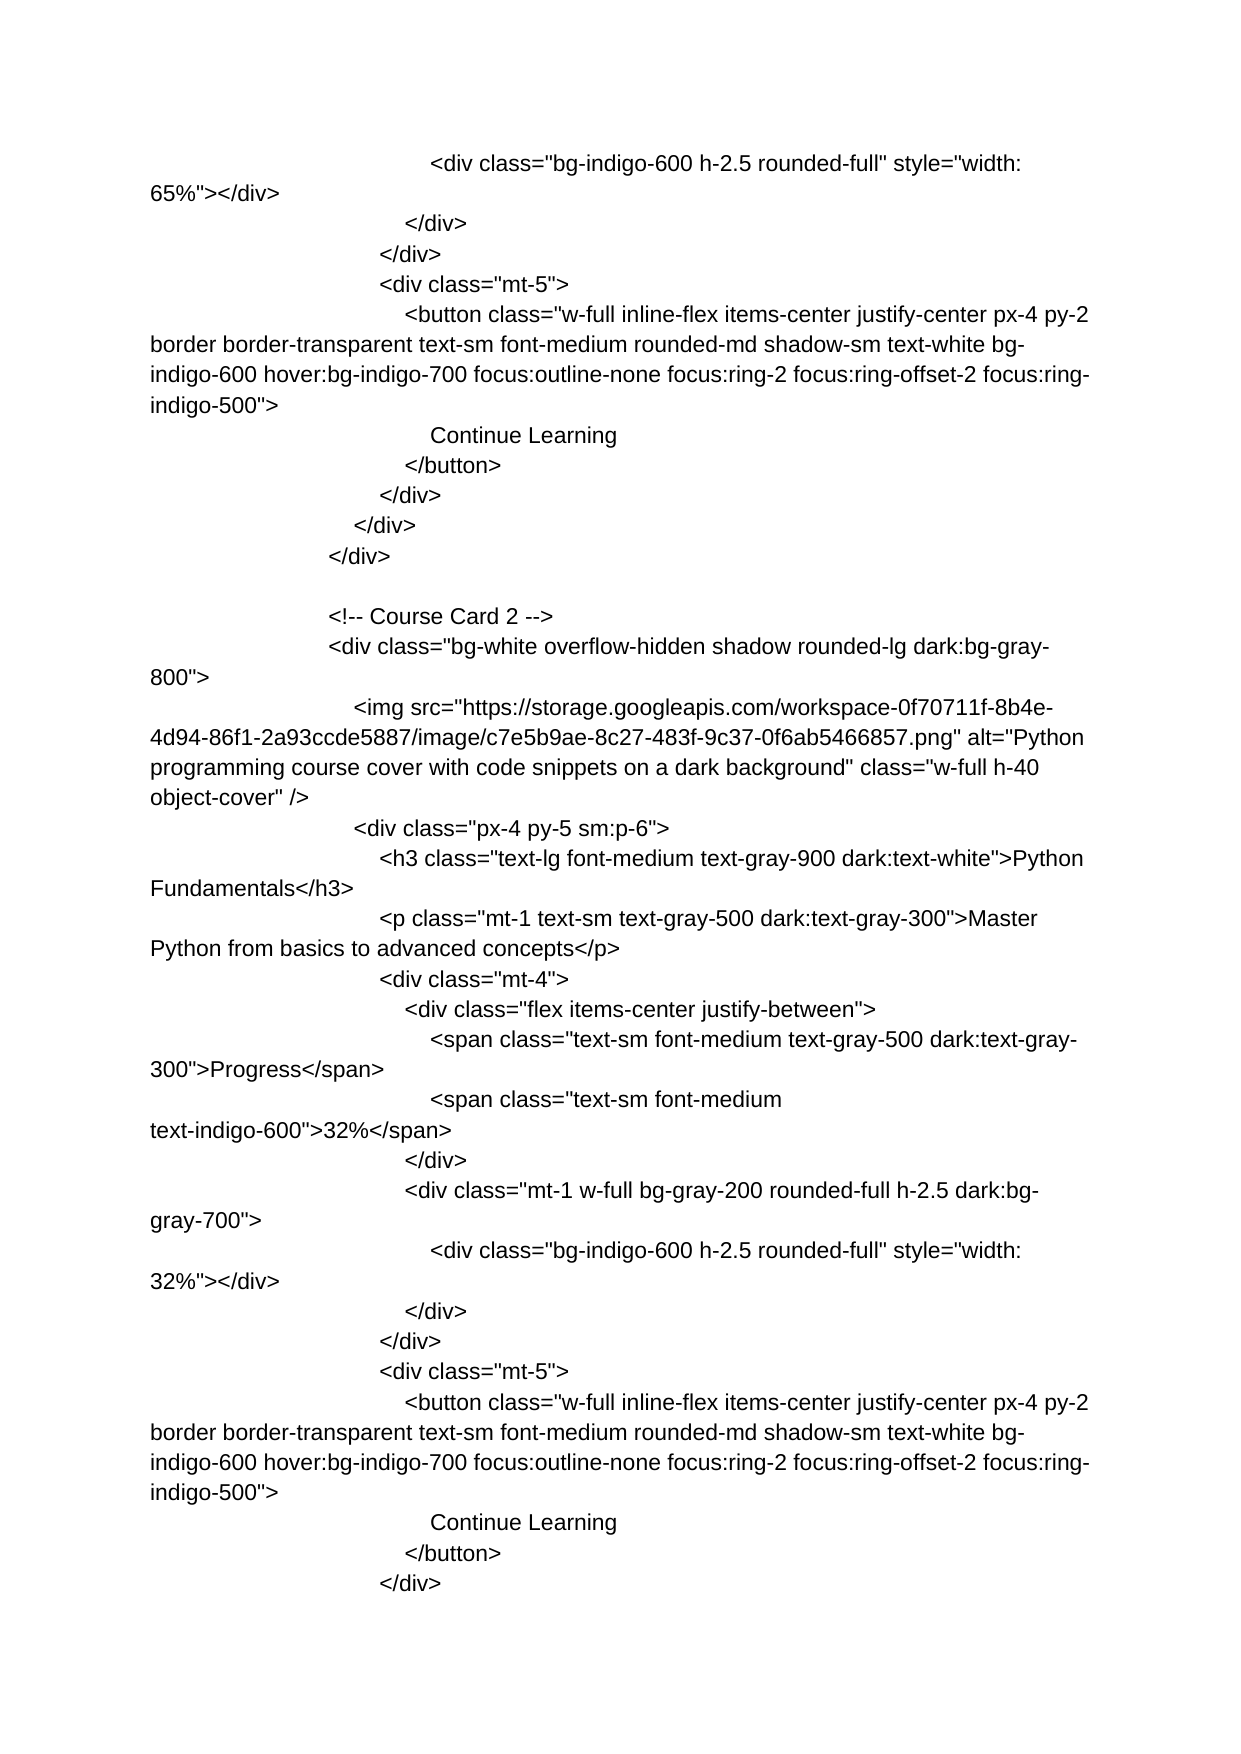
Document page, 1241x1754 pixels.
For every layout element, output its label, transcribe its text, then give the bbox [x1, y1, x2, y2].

text </div> [150, 241, 1090, 267]
text </div> [150, 1328, 1090, 1354]
text <button class="w-full inline-flex items-center justify-center px-4 py-2 border border-transparent text-sm font-medium rounded-md shadow-sm text-white bg-indigo-600 hover:bg-indigo-700 focus:outline-none focus:ring-2 focus:ring-offset-2 focus:ring-indigo-500"> [150, 1388, 1090, 1506]
text <div class="mt-1 w-full bg-gray-200 rounded-full h-2.5 dark:bg-gray-700"> [150, 1177, 1090, 1234]
text <div class="bg-white overflow-hidden shadow rounded-lg dark:bg-gray-800"> [150, 633, 1090, 690]
text <img src="https://storage.googleapis.com/workspace-0f70711f-8b4e-4d94-86f1-2a93ccde5887/image/c7e5b9ae-8c27-483f-9c37-0f6ab5466857.png" alt="Python programming course cover with code snippets on a dark background" class="w-full h-40 object-cover" /> [150, 694, 1090, 811]
text </div> [150, 1570, 1090, 1596]
text <span class="text-sm font-medium text-indigo-600">32%</span> [150, 1086, 1090, 1143]
text <span class="text-sm font-medium text-gray-500 dark:text-gray-300">Progress</span> [150, 1026, 1090, 1083]
text <p class="mt-1 text-sm text-gray-500 dark:text-gray-300">Master Python from basics to advanced concepts</p> [150, 905, 1090, 962]
text <div class="bg-indigo-600 h-2.5 rounded-full" style="width: 65%"></div> [150, 150, 1090, 207]
text </div> [150, 543, 1090, 569]
text </button> [150, 1539, 1090, 1566]
text Continue Learning [150, 422, 1090, 448]
text <!-- Course Card 2 --> [150, 603, 1090, 629]
text Continue Learning [150, 1509, 1090, 1536]
text <div class="mt-5"> [150, 1358, 1090, 1385]
text <div class="mt-5"> [150, 271, 1090, 297]
text <div class="bg-indigo-600 h-2.5 rounded-full" style="width: 32%"></div> [150, 1237, 1090, 1294]
text <div class="mt-4"> [150, 966, 1090, 992]
text </div> [150, 1298, 1090, 1324]
text </div> [150, 512, 1090, 539]
text </div> [150, 482, 1090, 509]
text </button> [150, 452, 1090, 478]
text <button class="w-full inline-flex items-center justify-center px-4 py-2 border border-transparent text-sm font-medium rounded-md shadow-sm text-white bg-indigo-600 hover:bg-indigo-700 focus:outline-none focus:ring-2 focus:ring-offset-2 focus:ring-indigo-500"> [150, 301, 1090, 418]
text </div> [150, 210, 1090, 237]
text <div class="flex items-center justify-between"> [150, 996, 1090, 1022]
text </div> [150, 1147, 1090, 1173]
text <h3 class="text-lg font-medium text-gray-900 dark:text-white">Python Fundamentals</h3> [150, 845, 1090, 901]
text <div class="px-4 py-5 sm:p-6"> [150, 814, 1090, 841]
